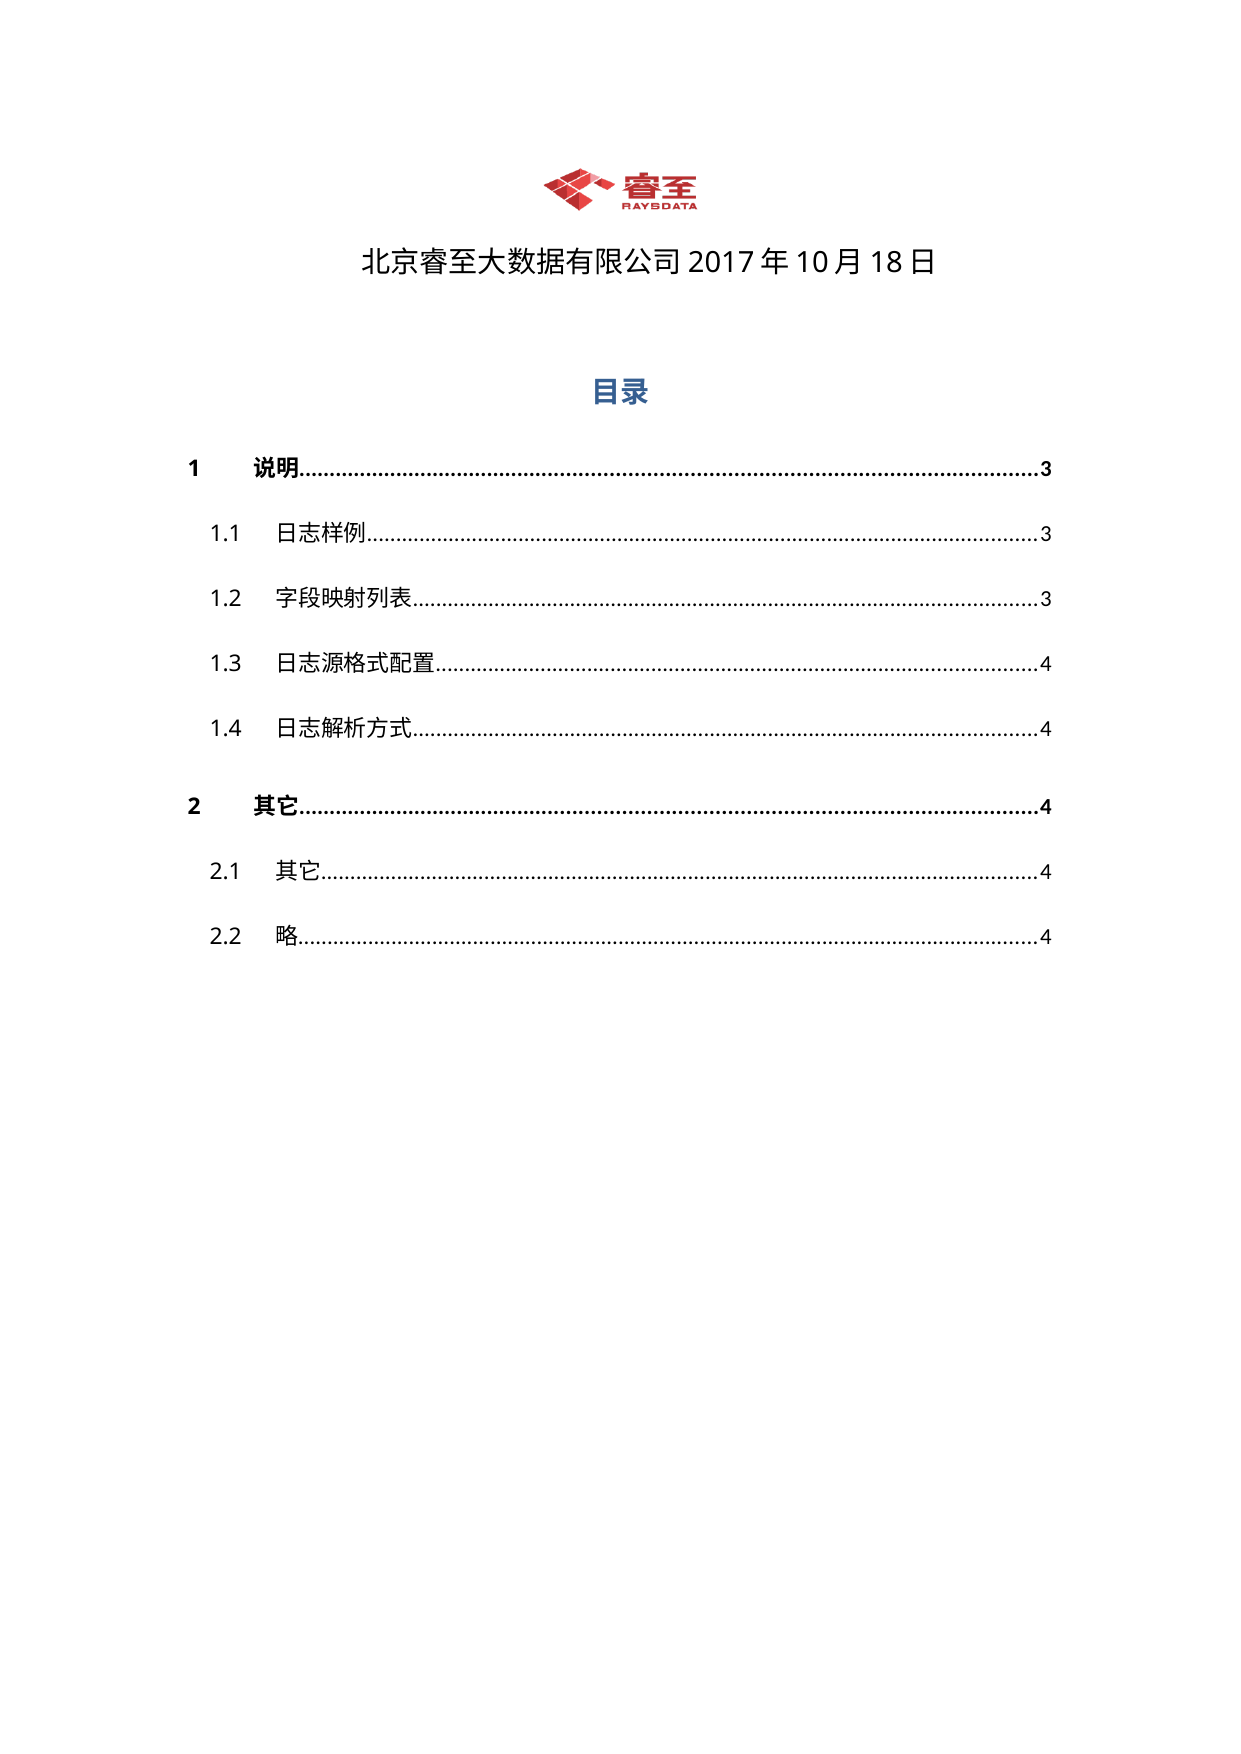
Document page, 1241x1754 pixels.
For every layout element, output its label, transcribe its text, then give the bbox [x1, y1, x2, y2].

text 北京睿至大数据有限公司2017年10月18日 [187, 227, 1053, 292]
picture [534, 162, 706, 218]
